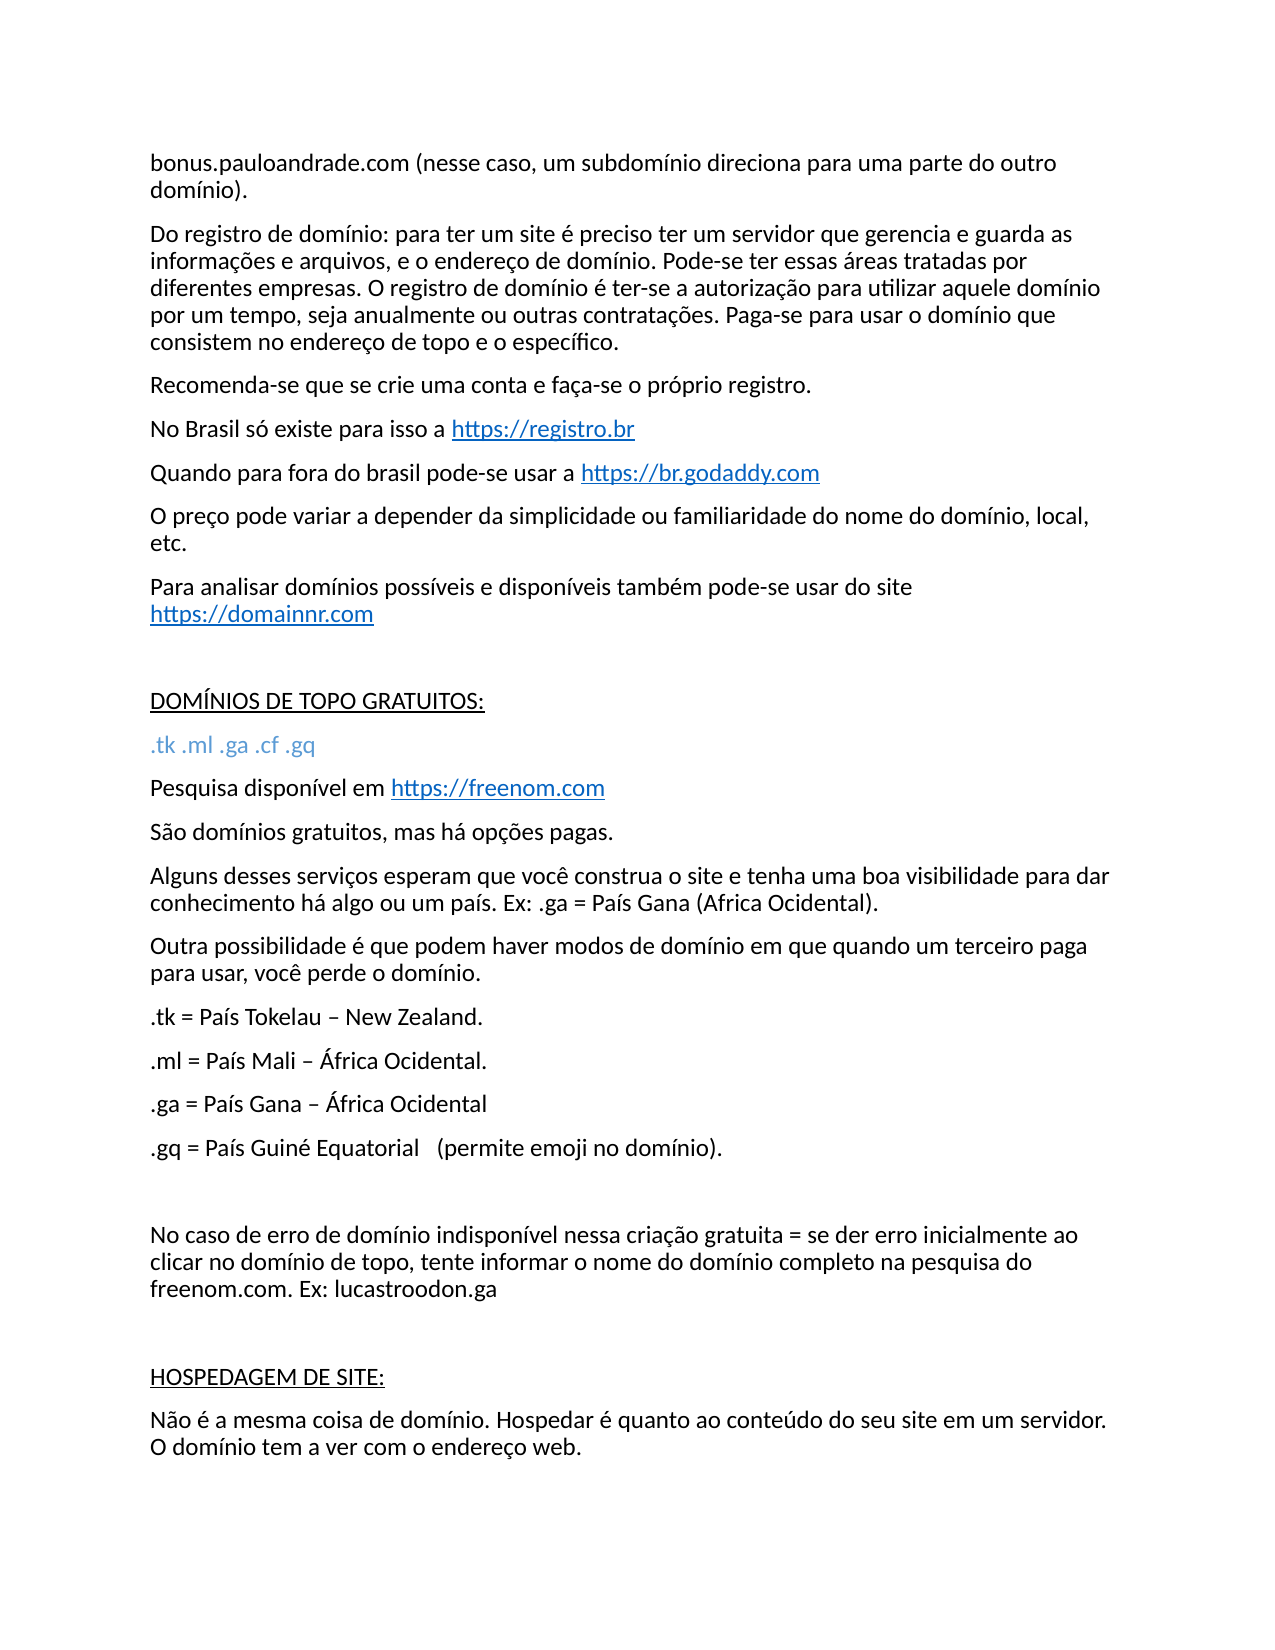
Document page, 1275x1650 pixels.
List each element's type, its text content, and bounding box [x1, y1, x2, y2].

text HOSPEDAGEM DE SITE: [150, 1363, 1125, 1390]
text Quando para fora do brasil pode-se usar a https://br.godaddy.com [150, 459, 1125, 486]
text .ml = País Mali – África Ocidental. [150, 1047, 1125, 1074]
text Não é a mesma coisa de domínio. Hospedar é quanto ao conteúdo do seu site em um servidor. O domínio tem a ver com o endereço web. [150, 1407, 1125, 1461]
text No caso de erro de domínio indisponível nessa criação gratuita = se der erro inicialmente ao clicar no domínio de topo, tente informar o nome do domínio completo na pesquisa do freenom.com. Ex: lucastroodon.ga [150, 1222, 1125, 1303]
text No Brasil só existe para isso a https://registro.br [150, 416, 1125, 443]
text DOMÍNIOS DE TOPO GRATUITOS: [150, 688, 1125, 715]
text Recomenda-se que se crie uma conta e faça-se o próprio registro. [150, 372, 1125, 399]
text Alguns desses serviços esperam que você construa o site e tenha uma boa visibilidade para dar conhecimento há algo ou um país. Ex: .ga = País Gana (Africa Ocidental). [150, 863, 1125, 917]
text .gq = País Guiné Equatorial (permite emoji no domínio). [150, 1135, 1125, 1162]
text .tk .ml .ga .cf .gq [150, 732, 1125, 759]
text O preço pode variar a depender da simplicidade ou familiaridade do nome do domínio, local, etc. [150, 503, 1125, 557]
text .ga = País Gana – África Ocidental [150, 1091, 1125, 1118]
text Para analisar domínios possíveis e disponíveis também pode-se usar do site https://domainnr.com [150, 574, 1125, 628]
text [150, 150, 1125, 204]
text São domínios gratuitos, mas há opções pagas. [150, 819, 1125, 846]
text Do registro de domínio: para ter um site é preciso ter um servidor que gerencia e guarda as informações e arquivos, e o endereço de domínio. Pode-se ter essas áreas tratadas por diferentes empresas. O registro de domínio é ter-se a autorização para utilizar aquele domínio por um tempo, seja anualmente ou outras contratações. Paga-se para usar o domínio que consistem no endereço de topo e o específico. [150, 221, 1125, 356]
text .tk = País Tokelau – New Zealand. [150, 1004, 1125, 1031]
text Outra possibilidade é que podem haver modos de domínio em que quando um terceiro paga para usar, você perde o domínio. [150, 933, 1125, 987]
text Pesquisa disponível em https://freenom.com [150, 775, 1125, 802]
